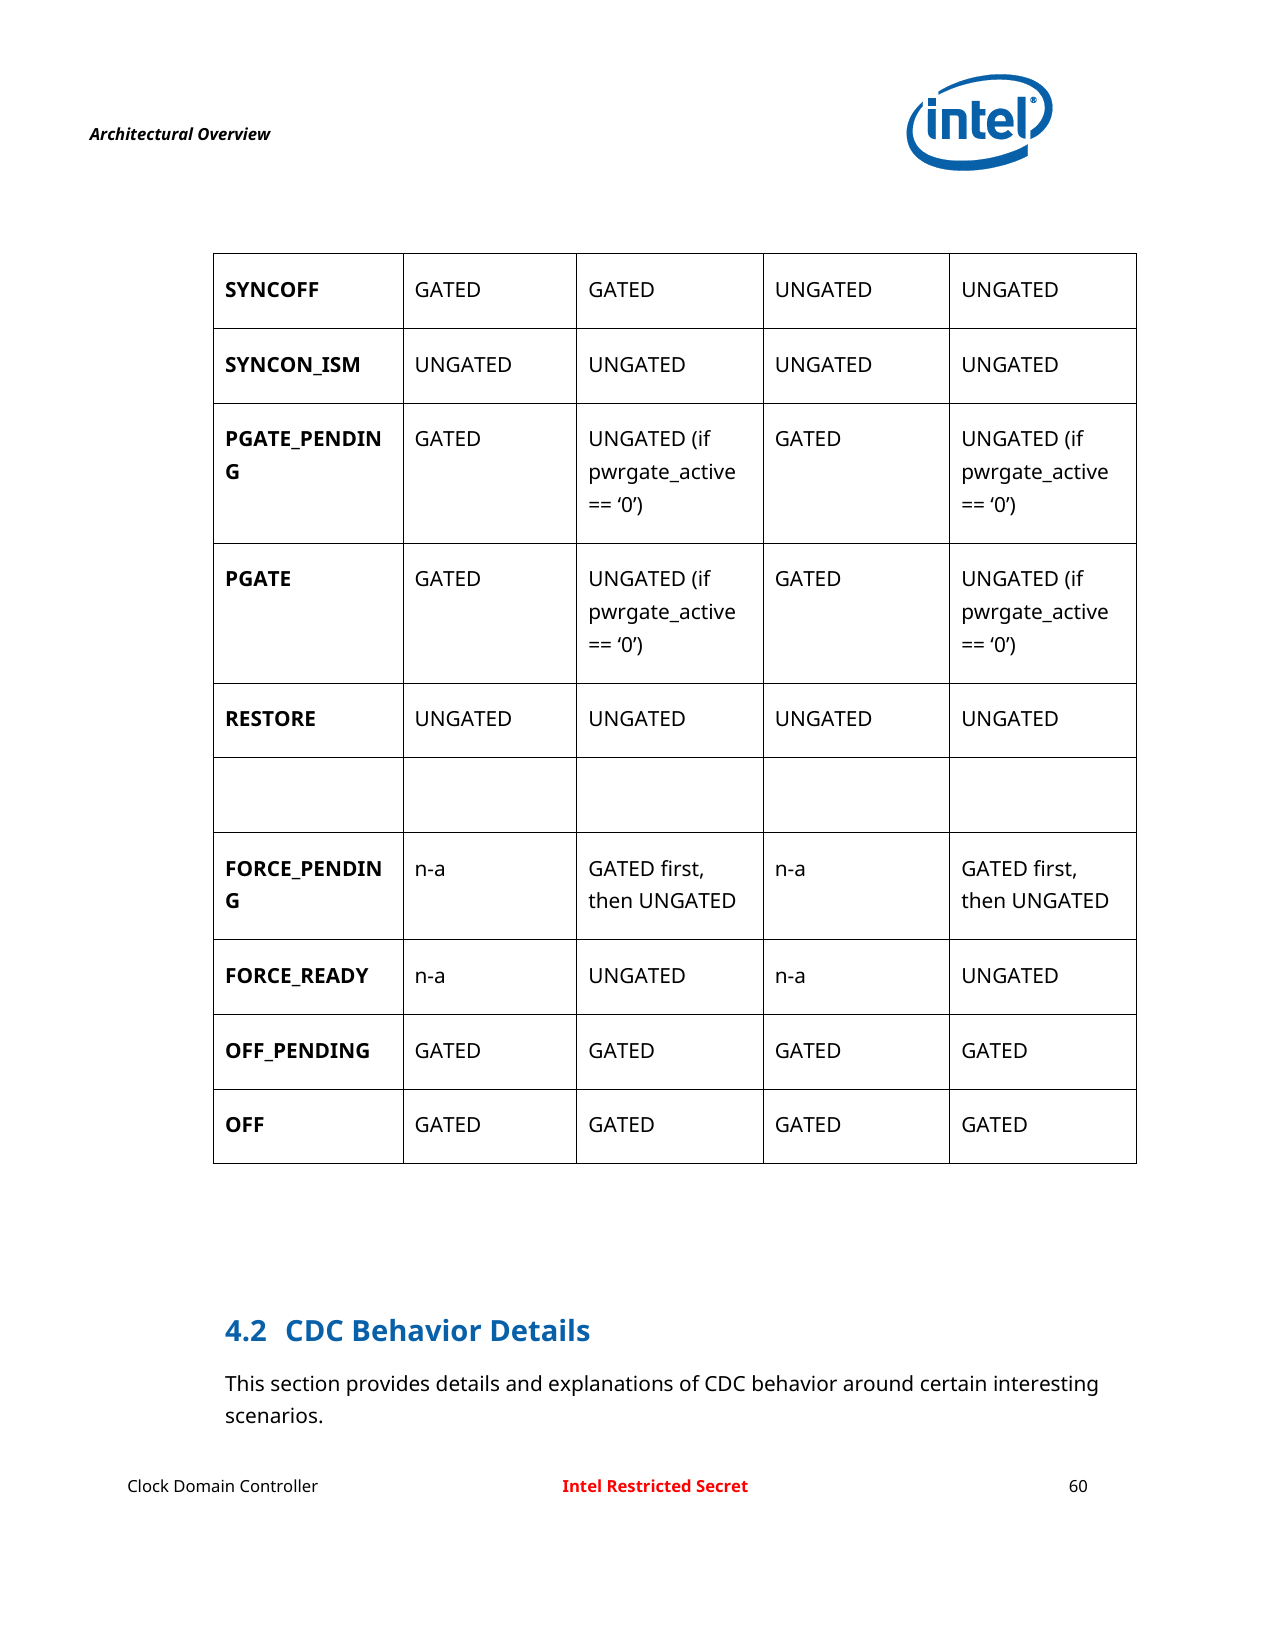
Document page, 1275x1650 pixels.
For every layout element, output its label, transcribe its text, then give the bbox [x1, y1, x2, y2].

table_cell GATED [764, 544, 949, 682]
table_cell UNGATED [577, 329, 763, 403]
table_cell UNGATED (if pwrgate_active == ‘0’) [950, 544, 1136, 682]
table_cell [577, 758, 763, 832]
table_cell UNGATED [764, 684, 949, 757]
table_cell UNGATED (if pwrgate_active == ‘0’) [950, 404, 1136, 543]
table_cell GATED [950, 1015, 1136, 1088]
table_cell OFF_PENDING [214, 1015, 403, 1088]
table_cell GATED [404, 404, 576, 543]
table_cell UNGATED (if pwrgate_active == ‘0’) [577, 544, 763, 682]
table_cell UNGATED (if pwrgate_active == ‘0’) [577, 404, 763, 543]
table_cell PGATE [214, 544, 403, 682]
table_cell OFF [214, 1090, 403, 1163]
table_cell UNGATED [950, 940, 1136, 1014]
table_cell GATED [764, 1090, 949, 1163]
subtitle CDC Behavior Details [225, 1313, 1125, 1348]
table_cell UNGATED [764, 329, 949, 403]
table_cell [214, 758, 403, 832]
text This section provides details and explanations of CDC behavior around certain interesting scenarios. [225, 1369, 1125, 1430]
table_cell FORCE_READY [214, 940, 403, 1014]
table_cell RESTORE [214, 684, 403, 757]
table_cell UNGATED [404, 684, 576, 757]
table_cell UNGATED [950, 254, 1136, 328]
table_cell [764, 758, 949, 832]
table_cell GATED [577, 254, 763, 328]
table_cell GATED [950, 1090, 1136, 1163]
table_cell PGATE_PENDING [214, 404, 403, 543]
table_cell UNGATED [577, 684, 763, 757]
table_cell UNGATED [577, 940, 763, 1014]
table_cell [950, 758, 1136, 832]
table_cell GATED [404, 544, 576, 682]
table_cell GATED [404, 254, 576, 328]
table_cell GATED first, then UNGATED [950, 833, 1136, 939]
table_cell GATED [404, 1015, 576, 1088]
table_cell n-a [764, 833, 949, 939]
table_cell UNGATED [950, 329, 1136, 403]
table_cell GATED [577, 1090, 763, 1163]
table_cell GATED [404, 1090, 576, 1163]
table_cell SYNCOFF [214, 254, 403, 328]
table_cell n-a [404, 940, 576, 1014]
table_cell GATED [764, 404, 949, 543]
table_cell n-a [404, 833, 576, 939]
table_cell n-a [764, 940, 949, 1014]
table_cell GATED [764, 1015, 949, 1088]
table_cell UNGATED [404, 329, 576, 403]
table_cell FORCE_PENDING [214, 833, 403, 939]
table_cell GATED first, then UNGATED [577, 833, 763, 939]
table_cell SYNCON_ISM [214, 329, 403, 403]
table_cell UNGATED [764, 254, 949, 328]
table_cell [404, 758, 576, 832]
table_cell GATED [577, 1015, 763, 1088]
table_cell UNGATED [950, 684, 1136, 757]
